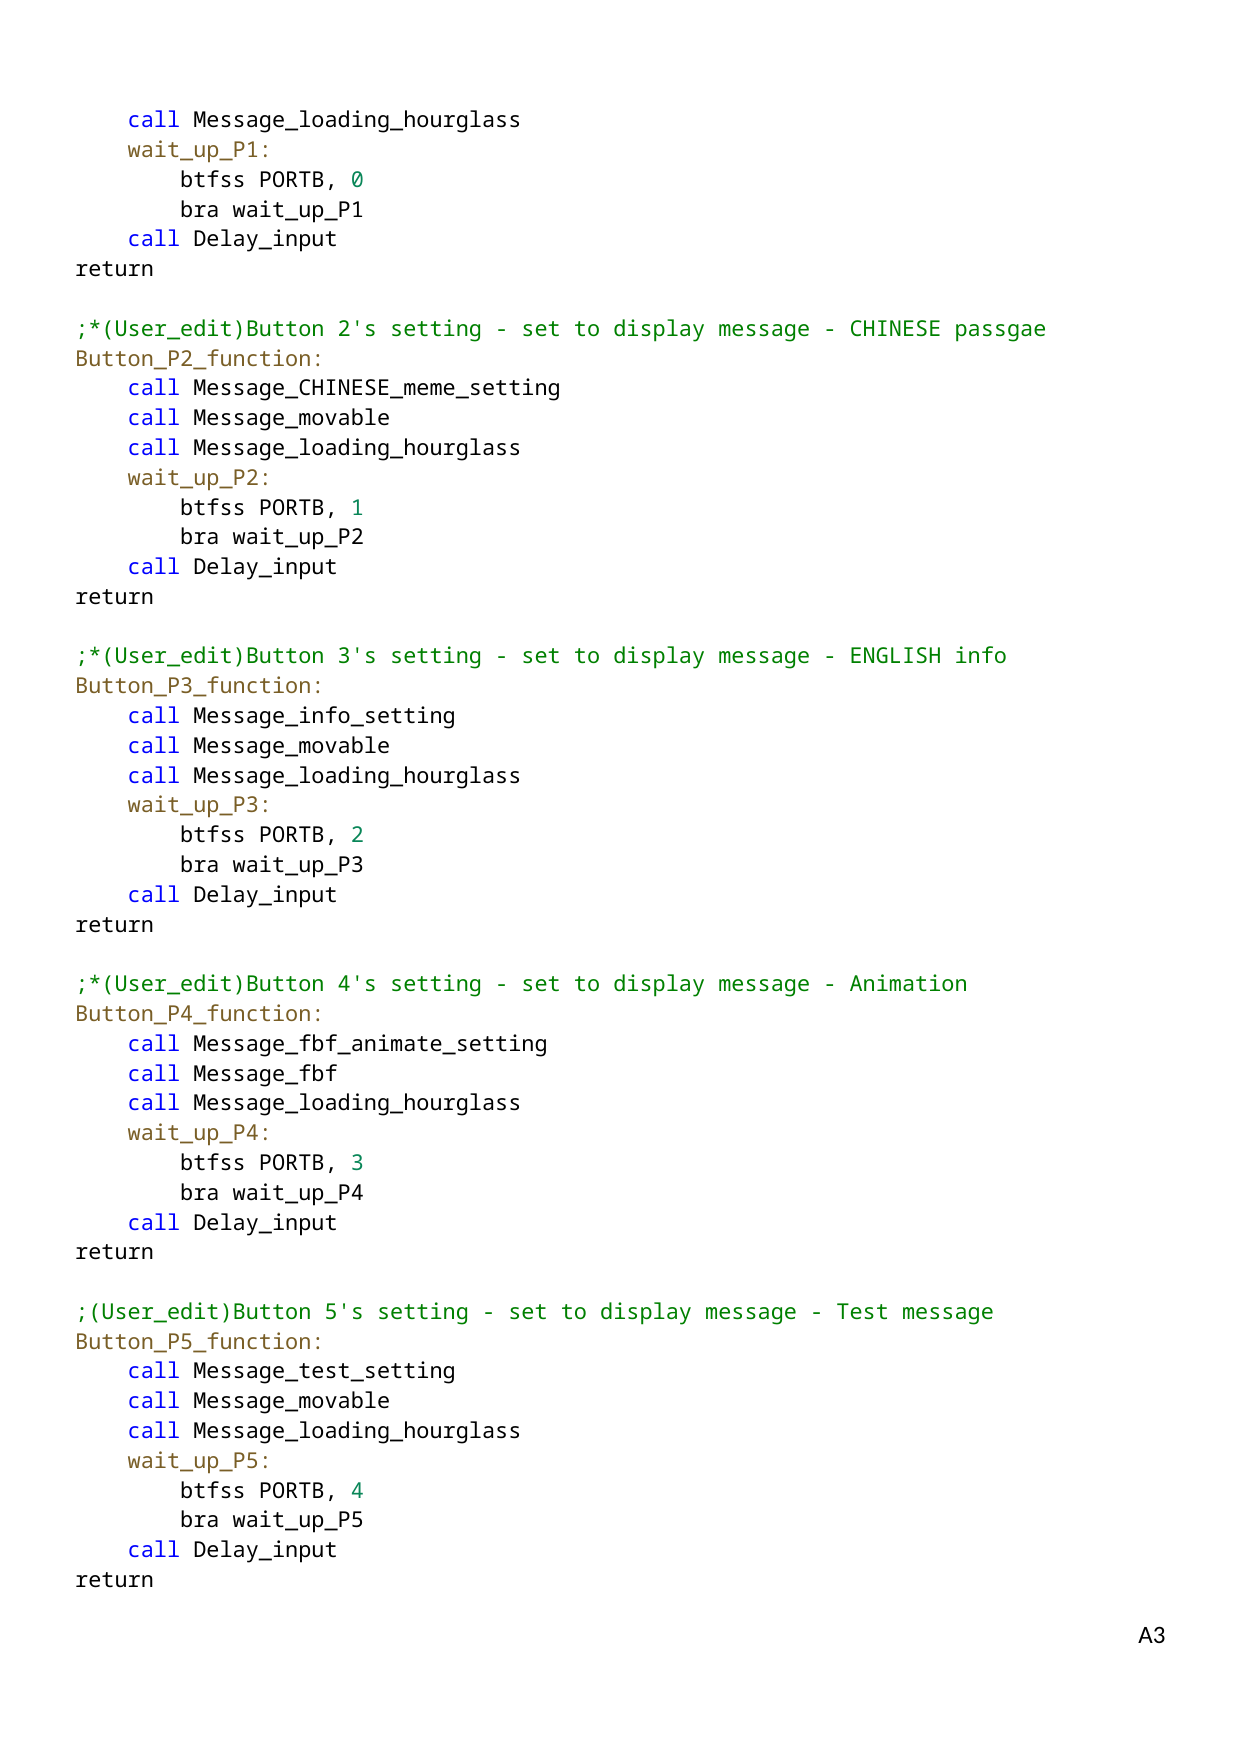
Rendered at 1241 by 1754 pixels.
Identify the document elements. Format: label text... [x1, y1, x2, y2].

text bra wait_up_P3 [75, 849, 1165, 879]
text call Message_info_setting [75, 700, 1165, 730]
text call Delay_input [75, 551, 1165, 581]
text return [75, 1564, 1165, 1594]
text ;(User_edit)Button 5's setting - set to display message - Test message [75, 1296, 1165, 1326]
text ;*(User_edit)Button 3's setting - set to display message - ENGLISH info [75, 641, 1165, 670]
text call Message_movable [75, 402, 1165, 432]
text bra wait_up_P5 [75, 1504, 1165, 1534]
text wait_up_P1: [75, 134, 1165, 164]
text return [75, 581, 1165, 611]
text bra wait_up_P1 [75, 194, 1165, 223]
text call Delay_input [75, 1207, 1165, 1236]
text ;*(User_edit)Button 2's setting - set to display message - CHINESE passgae [75, 313, 1165, 343]
text call Message_fbf_animate_setting [75, 1028, 1165, 1058]
text btfss PORTB, 2 [75, 819, 1165, 849]
text bra wait_up_P4 [75, 1177, 1165, 1207]
text call Delay_input [75, 223, 1165, 253]
text Button_P4_function: [75, 998, 1165, 1028]
text wait_up_P5: [75, 1445, 1165, 1475]
text btfss PORTB, 3 [75, 1147, 1165, 1177]
text ;*(User_edit)Button 4's setting - set to display message - Animation [75, 968, 1165, 998]
text call Message_movable [75, 730, 1165, 760]
text wait_up_P3: [75, 789, 1165, 819]
text call Message_loading_hourglass [75, 1415, 1165, 1445]
text Button_P2_function: [75, 343, 1165, 372]
text btfss PORTB, 0 [75, 164, 1165, 194]
text Button_P5_function: [75, 1326, 1165, 1356]
text call Message_loading_hourglass [75, 1087, 1165, 1117]
text call Message_loading_hourglass [75, 432, 1165, 462]
text call Message_loading_hourglass [75, 760, 1165, 789]
text call Message_test_setting [75, 1356, 1165, 1385]
text return [75, 253, 1165, 283]
text wait_up_P2: [75, 462, 1165, 492]
text Button_P3_function: [75, 670, 1165, 700]
text bra wait_up_P2 [75, 521, 1165, 551]
text wait_up_P4: [75, 1117, 1165, 1147]
text call Delay_input [75, 1534, 1165, 1564]
text return [75, 1236, 1165, 1266]
text btfss PORTB, 1 [75, 492, 1165, 521]
text btfss PORTB, 4 [75, 1475, 1165, 1504]
text call Delay_input [75, 879, 1165, 909]
text call Message_loading_hourglass [75, 104, 1165, 134]
text call Message_CHINESE_meme_setting [75, 372, 1165, 402]
text call Message_fbf [75, 1058, 1165, 1087]
text call Message_movable [75, 1385, 1165, 1415]
text return [75, 909, 1165, 938]
